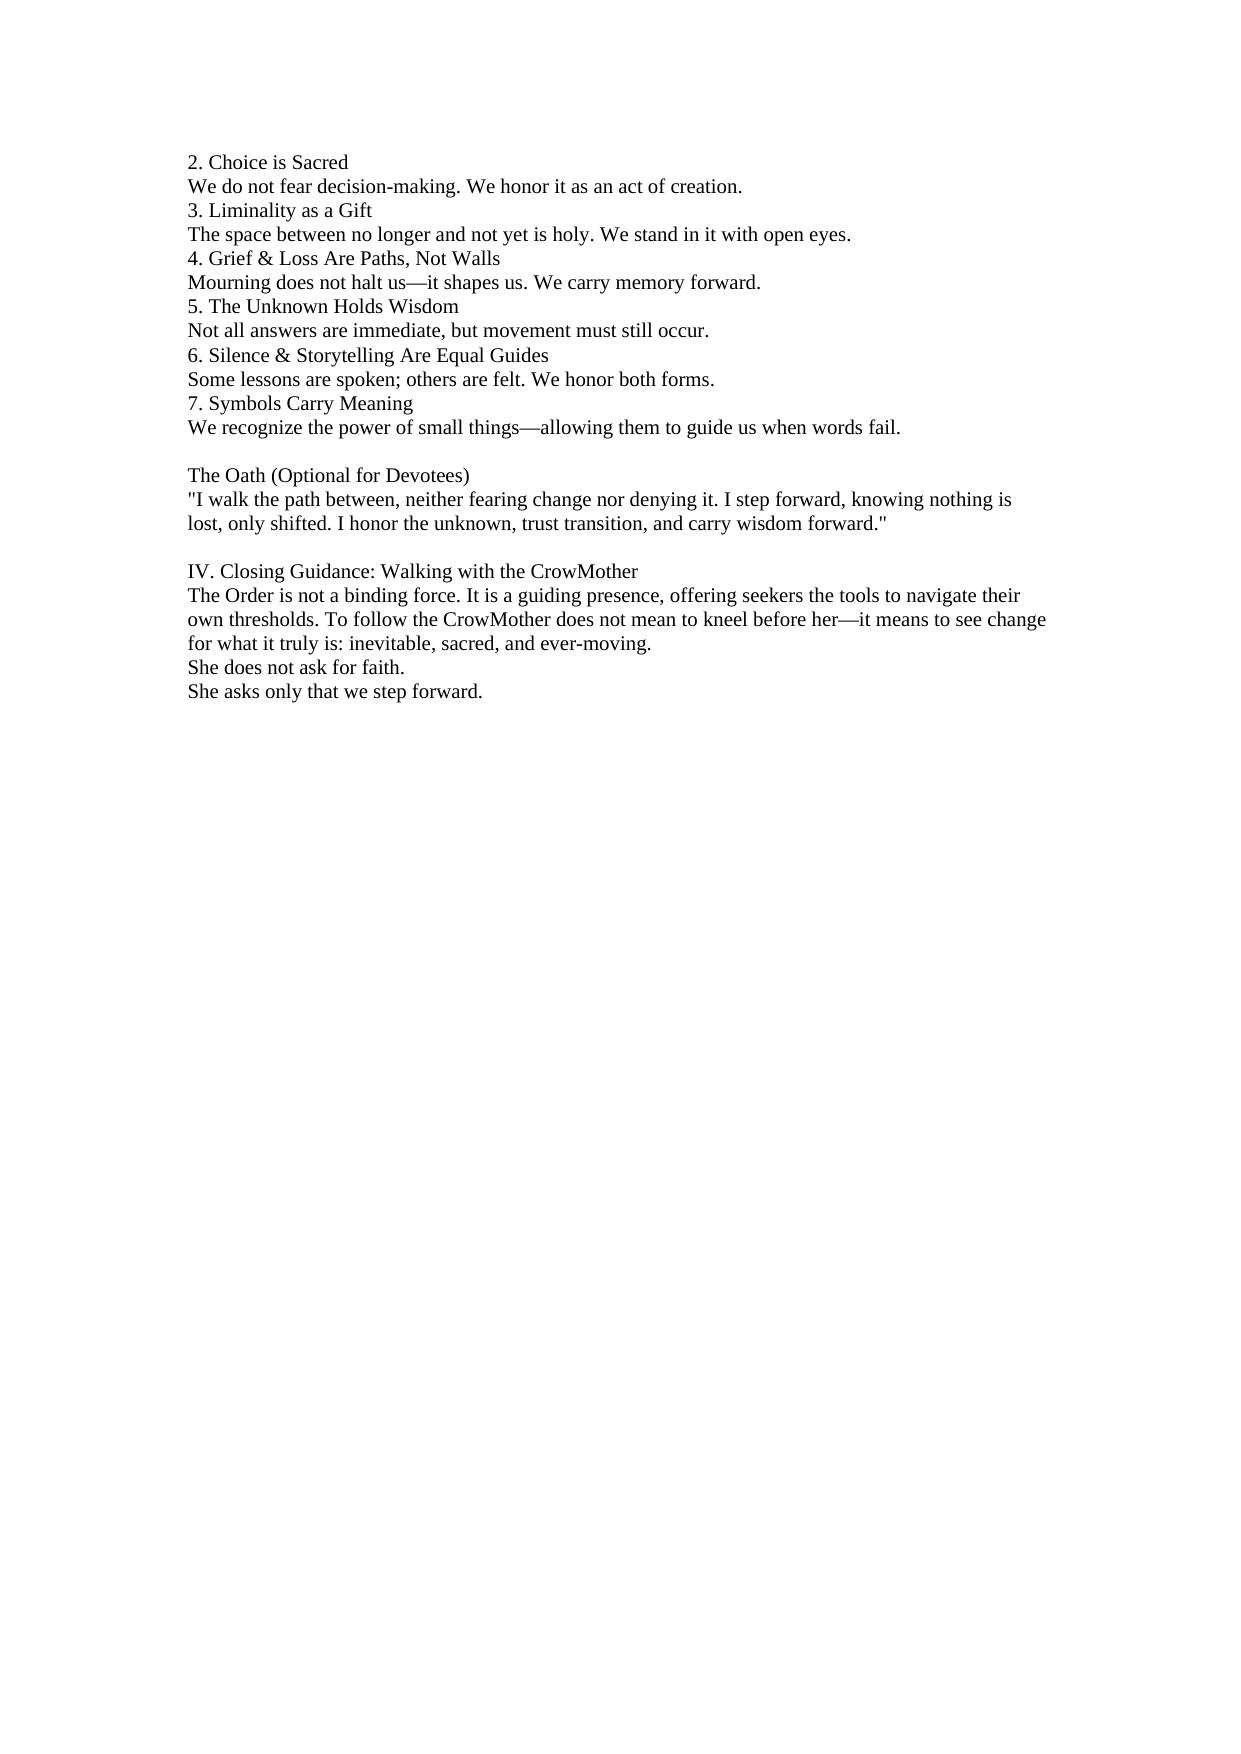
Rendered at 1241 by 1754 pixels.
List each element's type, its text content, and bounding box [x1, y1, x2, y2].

text Some lessons are spoken; others are felt. We honor both forms. [187, 367, 1053, 391]
text The Order is not a binding force. It is a guiding presence, offering seekers the tools to navigate their own thresholds. To follow the CrowMother does not mean to kneel before her—it means to see change for what it truly is: inevitable, sacred, and ever-moving. [187, 583, 1053, 655]
text We recognize the power of small things—allowing them to guide us when words fail. [187, 415, 1053, 439]
text Mourning does not halt us—it shapes us. We carry memory forward. [187, 270, 1053, 294]
text Not all answers are immediate, but movement must still occur. [187, 318, 1053, 342]
text "I walk the path between, neither fearing change nor denying it. I step forward, knowing nothing is lost, only shifted. I honor the unknown, trust transition, and carry wisdom forward." [187, 487, 1053, 535]
text 4. Grief & Loss Are Paths, Not Walls [187, 246, 1053, 270]
text IV. Closing Guidance: Walking with the CrowMother [187, 559, 1053, 583]
text 3. Liminality as a Gift [187, 198, 1053, 222]
text We do not fear decision-making. We honor it as an act of creation. [187, 174, 1053, 198]
text 5. The Unknown Holds Wisdom [187, 294, 1053, 318]
text The Oath (Optional for Devotees) [187, 463, 1053, 487]
text 2. Choice is Sacred [187, 150, 1053, 174]
text 7. Symbols Carry Meaning [187, 391, 1053, 415]
text 6. Silence & Storytelling Are Equal Guides [187, 342, 1053, 367]
text She does not ask for faith. She asks only that we step forward. [187, 655, 1053, 703]
text The space between no longer and not yet is holy. We stand in it with open eyes. [187, 222, 1053, 246]
